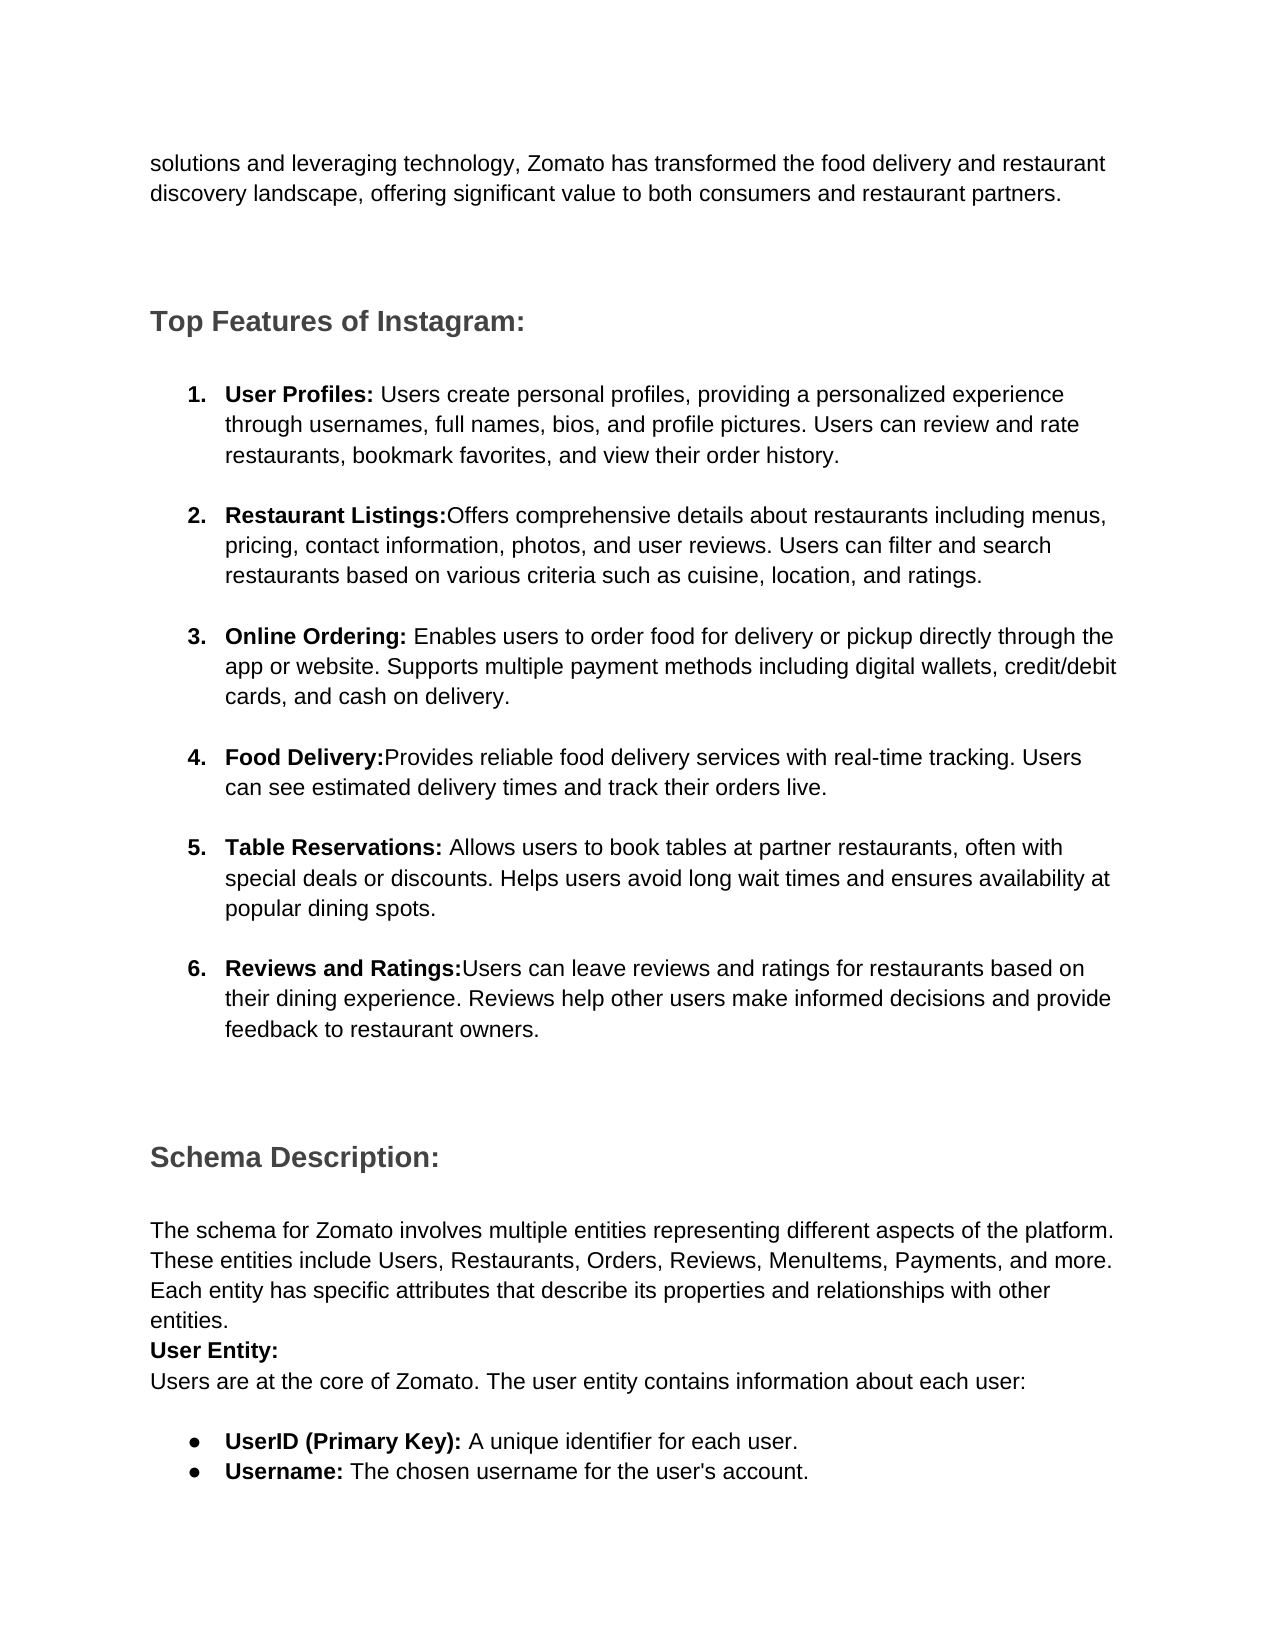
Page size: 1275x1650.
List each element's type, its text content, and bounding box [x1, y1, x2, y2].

list Reviews and Ratings:Users can leave reviews and ratings for restaurants based on their dining experience. Reviews help other users make informed decisions and provide feedback to restaurant owners. [187, 955, 1125, 1042]
list Food Delivery:Provides reliable food delivery services with real-time tracking. Users can see estimated delivery times and track their orders live. [187, 744, 1125, 800]
subtitle Top Features of Instagram: [150, 304, 1125, 338]
subtitle Schema Description: [150, 1139, 1125, 1173]
list Online Ordering: Enables users to order food for delivery or pickup directly through the app or website. Supports multiple payment methods including digital wallets, credit/debit cards, and cash on delivery. [187, 623, 1125, 710]
list Username: The chosen username for the user's account. [187, 1458, 1125, 1485]
list UserID (Primary Key): A unique identifier for each user. [187, 1428, 1125, 1454]
list Restaurant Listings:Offers comprehensive details about restaurants including menus, pricing, contact information, photos, and user reviews. Users can filter and search restaurants based on various criteria such as cuisine, location, and ratings. [187, 502, 1125, 589]
text Users are at the core of Zomato. The user entity contains information about each user: [150, 1368, 1125, 1394]
text User Entity: [150, 1337, 1125, 1364]
list User Profiles: Users create personal profiles, providing a personalized experience through usernames, full names, bios, and profile pictures. Users can review and rate [187, 381, 1125, 438]
text restaurants, bookmark favorites, and view their order history. [225, 442, 1125, 468]
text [150, 150, 1125, 207]
list Table Reservations: Allows users to book tables at partner restaurants, often with special deals or discounts. Helps users avoid long wait times and ensures availability at popular dining spots. [187, 834, 1125, 921]
text The schema for Zomato involves multiple entities representing different aspects of the platform. These entities include Users, Restaurants, Orders, Reviews, MenuItems, Payments, and more. Each entity has specific attributes that describe its properties and relationships with other entities. [150, 1217, 1125, 1334]
